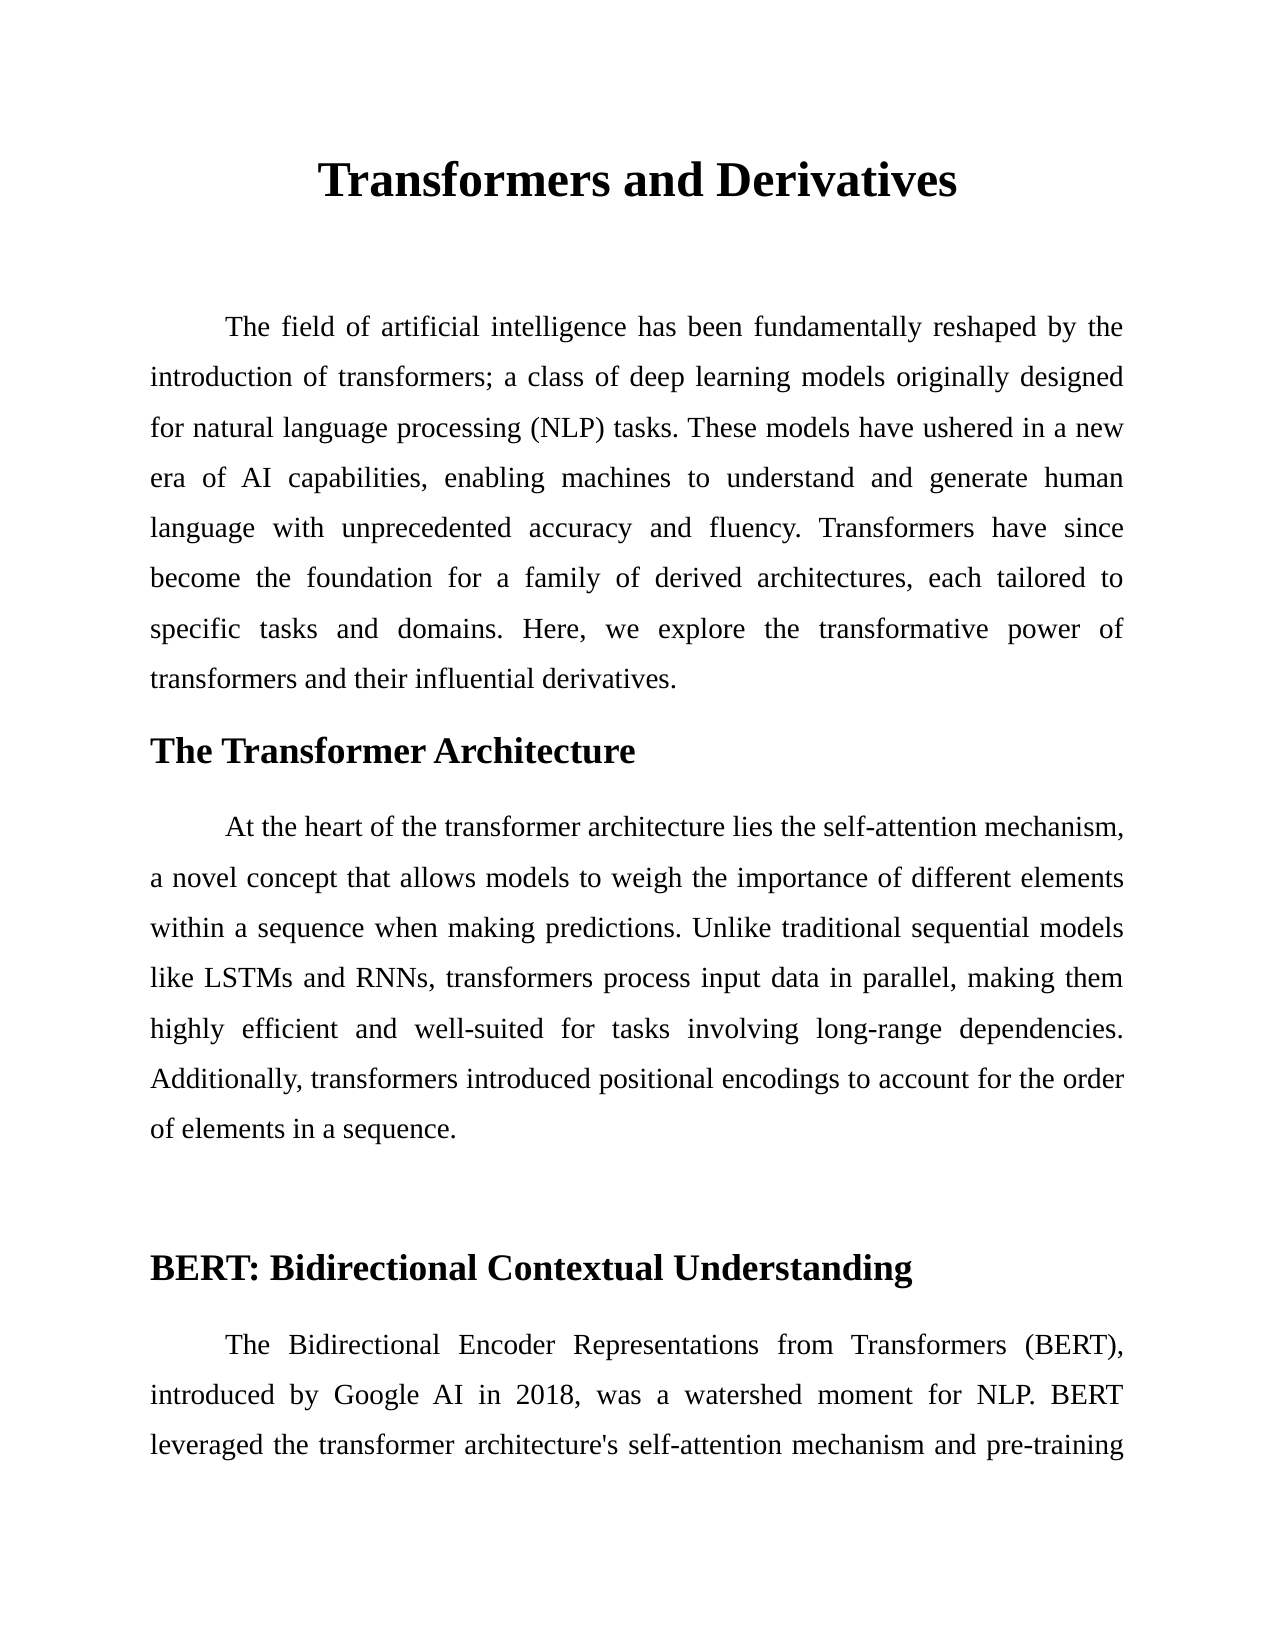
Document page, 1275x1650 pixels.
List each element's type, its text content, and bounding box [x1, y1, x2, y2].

text The Transformer Architecture [150, 728, 1125, 771]
text The field of artificial intelligence has been fundamentally reshaped by the introduction of transformers; a class of deep learning models originally designed for natural language processing (NLP) tasks. These models have ushered in a new era of AI capabilities, enabling machines to understand and generate human language with unprecedented accuracy and fluency. Transformers have since become the foundation for a family of derived architectures, each tailored to specific tasks and domains. Here, we explore the transformative power of transformers and their influential derivatives. [150, 309, 1125, 695]
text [150, 1327, 1125, 1461]
text At the heart of the transformer architecture lies the self-attention mechanism, a novel concept that allows models to weigh the importance of different elements within a sequence when making predictions. Unlike traditional sequential models like LSTMs and RNNs, transformers process input data in parallel, making them highly efficient and well-suited for tasks involving long-range dependencies. Additionally, transformers introduced positional encodings to account for the order of elements in a sequence. [150, 809, 1125, 1145]
text BERT: Bidirectional Contextual Understanding [150, 1245, 1125, 1288]
text Transformers and Derivatives [150, 150, 1125, 207]
